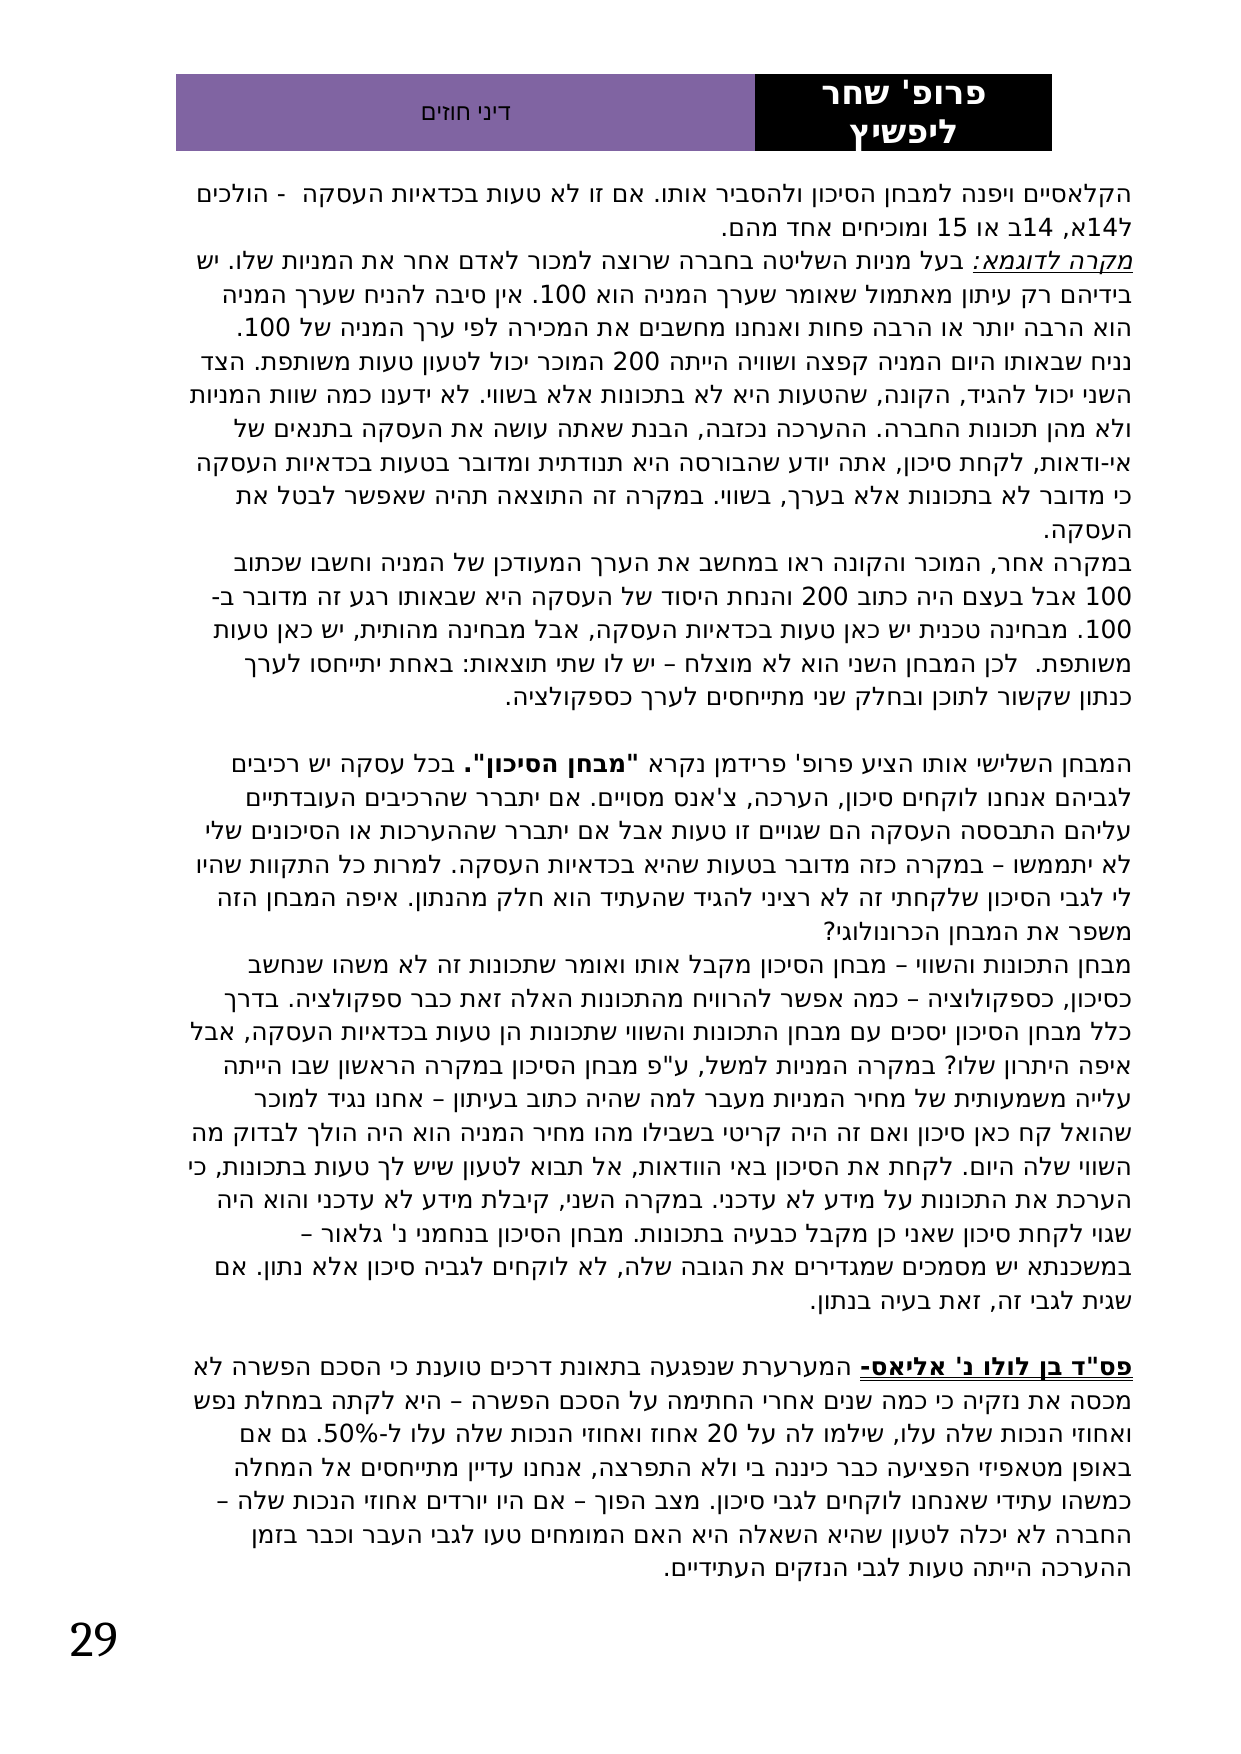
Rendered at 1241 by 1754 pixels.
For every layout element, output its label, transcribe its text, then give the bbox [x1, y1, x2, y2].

list מקרה לדוגמא: בעל מניות השליטה בחברה שרוצה למכור לאדם אחר את המניות שלו. יש בידיהם רק עיתון מאתמול שאומר שערך המניה הוא 100. אין סיבה להניח שערך המניה הוא הרבה יותר או הרבה פחות ואנחנו מחשבים את המכירה לפי ערך המניה של 100. נניח שבאותו היום המניה קפצה ושוויה הייתה 200 המוכר יכול לטעון טעות משותפת. הצד השני יכול להגיד, הקונה, שהטעות היא לא בתכונות אלא בשווי. לא ידענו כמה שוות המניות ולא מהן תכונות החברה. ההערכה נכזבה, הבנת שאתה עושה את העסקה בתנאים של אי-ודאות, לקחת סיכון, אתה יודע שהבורסה היא תנודתית ומדובר בטעות בכדאיות העסקה כי מדובר לא בתכונות אלא בערך, בשווי. במקרה זה התוצאה תהיה שאפשר לבטל את העסקה. [187, 247, 1132, 544]
list מבחן התכונות והשווי – מבחן הסיכון מקבל אותו ואומר שתכונות זה לא משהו שנחשב כסיכון, כספקולוציה – כמה אפשר להרוויח מהתכונות האלה זאת כבר ספקולציה. בדרך כלל מבחן הסיכון יסכים עם מבחן התכונות והשווי שתכונות הן טעות בכדאיות העסקה, אבל איפה היתרון שלו? במקרה המניות למשל, ע"פ מבחן הסיכון במקרה הראשון שבו הייתה עלייה משמעותית של מחיר המניות מעבר למה שהיה כתוב בעיתון – אחנו נגיד למוכר שהואל קח כאן סיכון ואם זה היה קריטי בשבילו מהו מחיר המניה הוא היה הולך לבדוק מה השווי שלה היום. לקחת את הסיכון באי הוודאות, אל תבוא לטעון שיש לך טעות בתכונות, כי הערכת את התכונות על מידע לא עדכני. במקרה השני, קיבלת מידע לא עדכני והוא היה שגוי לקחת סיכון שאני כן מקבל כבעיה בתכונות. מבחן הסיכון בנחמני נ' גלאור – במשכנתא יש מסמכים שמגדירים את הגובה שלה, לא לוקחים לגביה סיכון אלא נתון. אם שגית לגבי זה, זאת בעיה בנתון. [187, 950, 1132, 1315]
list פס"ד בן לולו נ' אליאס- המערערת שנפגעה בתאונת דרכים טוענת כי הסכם הפשרה לא מכסה את נזקיה כי כמה שנים אחרי החתימה על הסכם הפשרה – היא לקתה במחלת נפש ואחוזי הנכות שלה עלו, שילמו לה על 20 אחוז ואחוזי הנכות שלה עלו ל-50%. גם אם באופן מטאפיזי הפציעה כבר כיננה בי ולא התפרצה, אנחנו עדיין מתייחסים אל המחלה כמשהו עתידי שאנחנו לוקחים לגבי סיכון. מצב הפוך – אם היו יורדים אחוזי הנכות שלה – החברה לא יכלה לטעון שהיא השאלה היא האם המומחים טעו לגבי העבר וכבר בזמן ההערכה הייתה טעות לגבי הנזקים העתידיים. [187, 1352, 1132, 1583]
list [187, 179, 1132, 242]
list המבחן השלישי אותו הציע פרופ' פרידמן נקרא "מבחן הסיכון". בכל עסקה יש רכיבים לגביהם אנחנו לוקחים סיכון, הערכה, צ'אנס מסויים. אם יתברר שהרכיבים העובדתיים עליהם התבססה העסקה הם שגויים זו טעות אבל אם יתברר שההערכות או הסיכונים שלי לא יתממשו – במקרה כזה מדובר בטעות שהיא בכדאיות העסקה. למרות כל התקוות שהיו לי לגבי הסיכון שלקחתי זה לא רציני להגיד שהעתיד הוא חלק מהנתון. איפה המבחן הזה משפר את המבחן הכרונולוגי? [187, 749, 1132, 946]
list במקרה אחר, המוכר והקונה ראו במחשב את הערך המעודכן של המניה וחשבו שכתוב 100 אבל בעצם היה כתוב 200 והנחת היסוד של העסקה היא שבאותו רגע זה מדובר ב-100. מבחינה טכנית יש כאן טעות בכדאיות העסקה, אבל מבחינה מהותית, יש כאן טעות משותפת. לכן המבחן השני הוא לא מוצלח – יש לו שתי תוצאות: באחת יתייחסו לערך כנתון שקשור לתוכן ובחלק שני מתייחסים לערך כספקולציה. [187, 548, 1132, 712]
